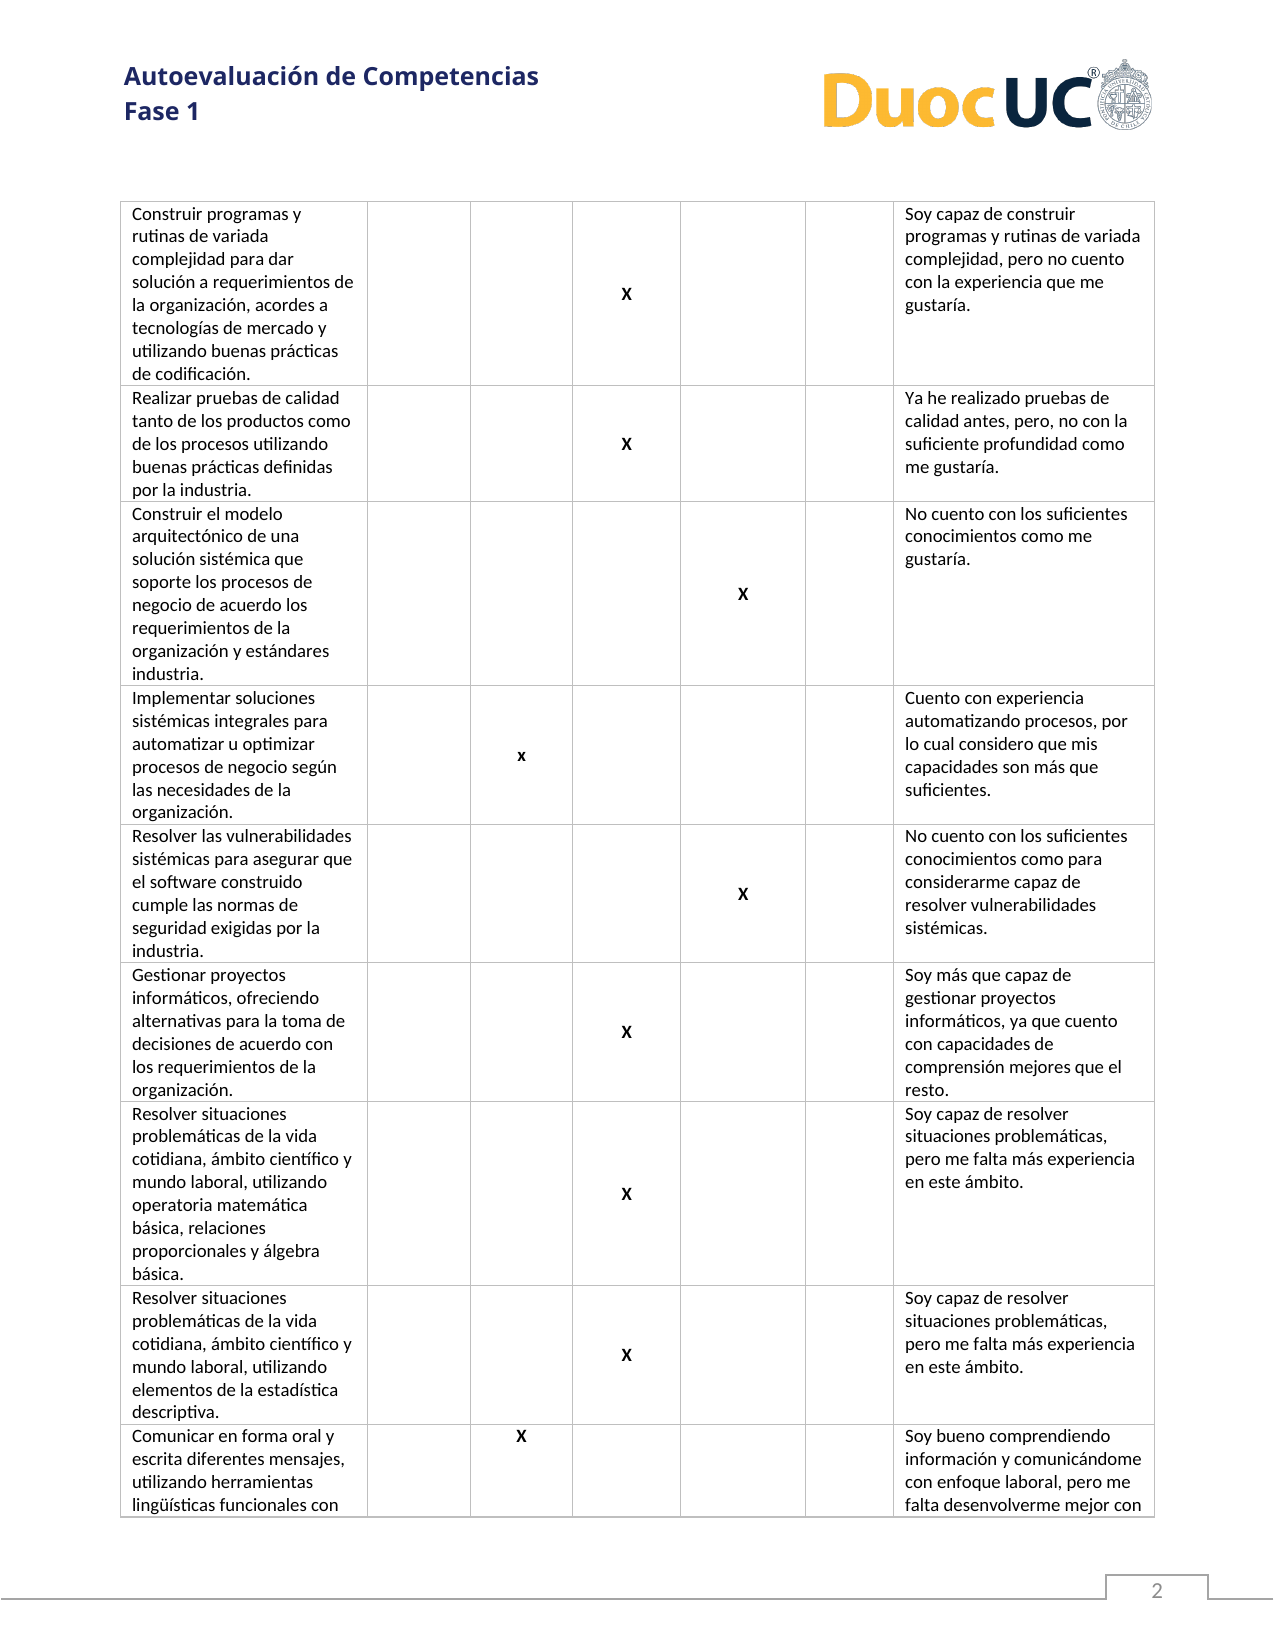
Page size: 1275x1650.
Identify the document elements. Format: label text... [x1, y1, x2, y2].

table_cell No cuento con los suficientes conocimientos como para considerarme capaz de resolver vulnerabilidades sistémicas. [894, 825, 1154, 962]
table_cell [121, 1425, 367, 1516]
table_cell [573, 686, 680, 824]
table_cell X [573, 202, 680, 385]
table_cell [806, 386, 893, 501]
table_cell X [681, 502, 805, 685]
table_cell [471, 202, 572, 385]
table_cell [471, 963, 572, 1101]
table_cell [471, 502, 572, 685]
table_cell [681, 386, 805, 501]
table_cell Soy capaz de construir programas y rutinas de variada complejidad, pero no cuento con la experiencia que me gustaría. [894, 202, 1154, 385]
table_cell [573, 825, 680, 962]
table_cell [471, 1286, 572, 1424]
table_cell Implementar soluciones sistémicas integrales para automatizar u optimizar procesos de negocio según las necesidades de la organización. [121, 686, 367, 824]
table_cell No cuento con los suficientes conocimientos como me gustaría. [894, 502, 1154, 685]
table_cell [681, 1286, 805, 1424]
table_cell [681, 1102, 805, 1285]
table_cell [368, 202, 470, 385]
table_cell [806, 963, 893, 1101]
table_cell [681, 686, 805, 824]
table_cell Construir programas y rutinas de variada complejidad para dar solución a requerimientos de la organización, acordes a tecnologías de mercado y utilizando buenas prácticas de codificación. [121, 202, 367, 385]
table_cell Soy capaz de resolver situaciones problemáticas, pero me falta más experiencia en este ámbito. [894, 1102, 1154, 1285]
table_cell X [573, 386, 680, 501]
table_cell [806, 686, 893, 824]
table_cell [681, 202, 805, 385]
table_cell [368, 825, 470, 962]
table_cell Cuento con experiencia automatizando procesos, por lo cual considero que mis capacidades son más que suficientes. [894, 686, 1154, 824]
table_cell Gestionar proyectos informáticos, ofreciendo alternativas para la toma de decisiones de acuerdo con los requerimientos de la organización. [121, 963, 367, 1101]
table_cell Soy más que capaz de gestionar proyectos informáticos, ya que cuento con capacidades de comprensión mejores que el resto. [894, 963, 1154, 1101]
table_cell Resolver situaciones problemáticas de la vida cotidiana, ámbito científico y mundo laboral, utilizando operatoria matemática básica, relaciones proporcionales y álgebra básica. [121, 1102, 367, 1285]
table_cell [471, 825, 572, 962]
table_cell X [573, 1286, 680, 1424]
table_cell [368, 1286, 470, 1424]
table_cell [368, 686, 470, 824]
table_cell [573, 1425, 680, 1516]
table_cell [368, 963, 470, 1101]
table_cell [681, 1425, 805, 1516]
table_cell [681, 963, 805, 1101]
table_cell [471, 386, 572, 501]
table_cell Ya he realizado pruebas de calidad antes, pero, no con la suficiente profundidad como me gustaría. [894, 386, 1154, 501]
table_cell [368, 1425, 470, 1516]
table_cell [806, 1286, 893, 1424]
table_cell [368, 1102, 470, 1285]
table_cell Soy capaz de resolver situaciones problemáticas, pero me falta más experiencia en este ámbito. [894, 1286, 1154, 1424]
table_cell Resolver situaciones problemáticas de la vida cotidiana, ámbito científico y mundo laboral, utilizando elementos de la estadística descriptiva. [121, 1286, 367, 1424]
table_cell X [681, 825, 805, 962]
table_cell [806, 1425, 893, 1516]
table_cell [806, 1102, 893, 1285]
table_cell Construir el modelo arquitectónico de una solución sistémica que soporte los procesos de negocio de acuerdo los requerimientos de la organización y estándares industria. [121, 502, 367, 685]
table_cell [806, 202, 893, 385]
table_cell X [573, 1102, 680, 1285]
picture [824, 59, 1152, 130]
table_cell Resolver las vulnerabilidades sistémicas para asegurar que el software construido cumple las normas de seguridad exigidas por la industria. [121, 825, 367, 962]
table_cell [368, 502, 470, 685]
table_cell X [471, 1425, 572, 1516]
table_cell [806, 502, 893, 685]
table_cell [368, 386, 470, 501]
table_cell [471, 1102, 572, 1285]
table_cell Realizar pruebas de calidad tanto de los productos como de los procesos utilizando buenas prácticas definidas por la industria. [121, 386, 367, 501]
table_cell [573, 502, 680, 685]
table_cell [894, 1425, 1154, 1516]
table_cell [806, 825, 893, 962]
table_cell X [573, 963, 680, 1101]
table_cell x [471, 686, 572, 824]
